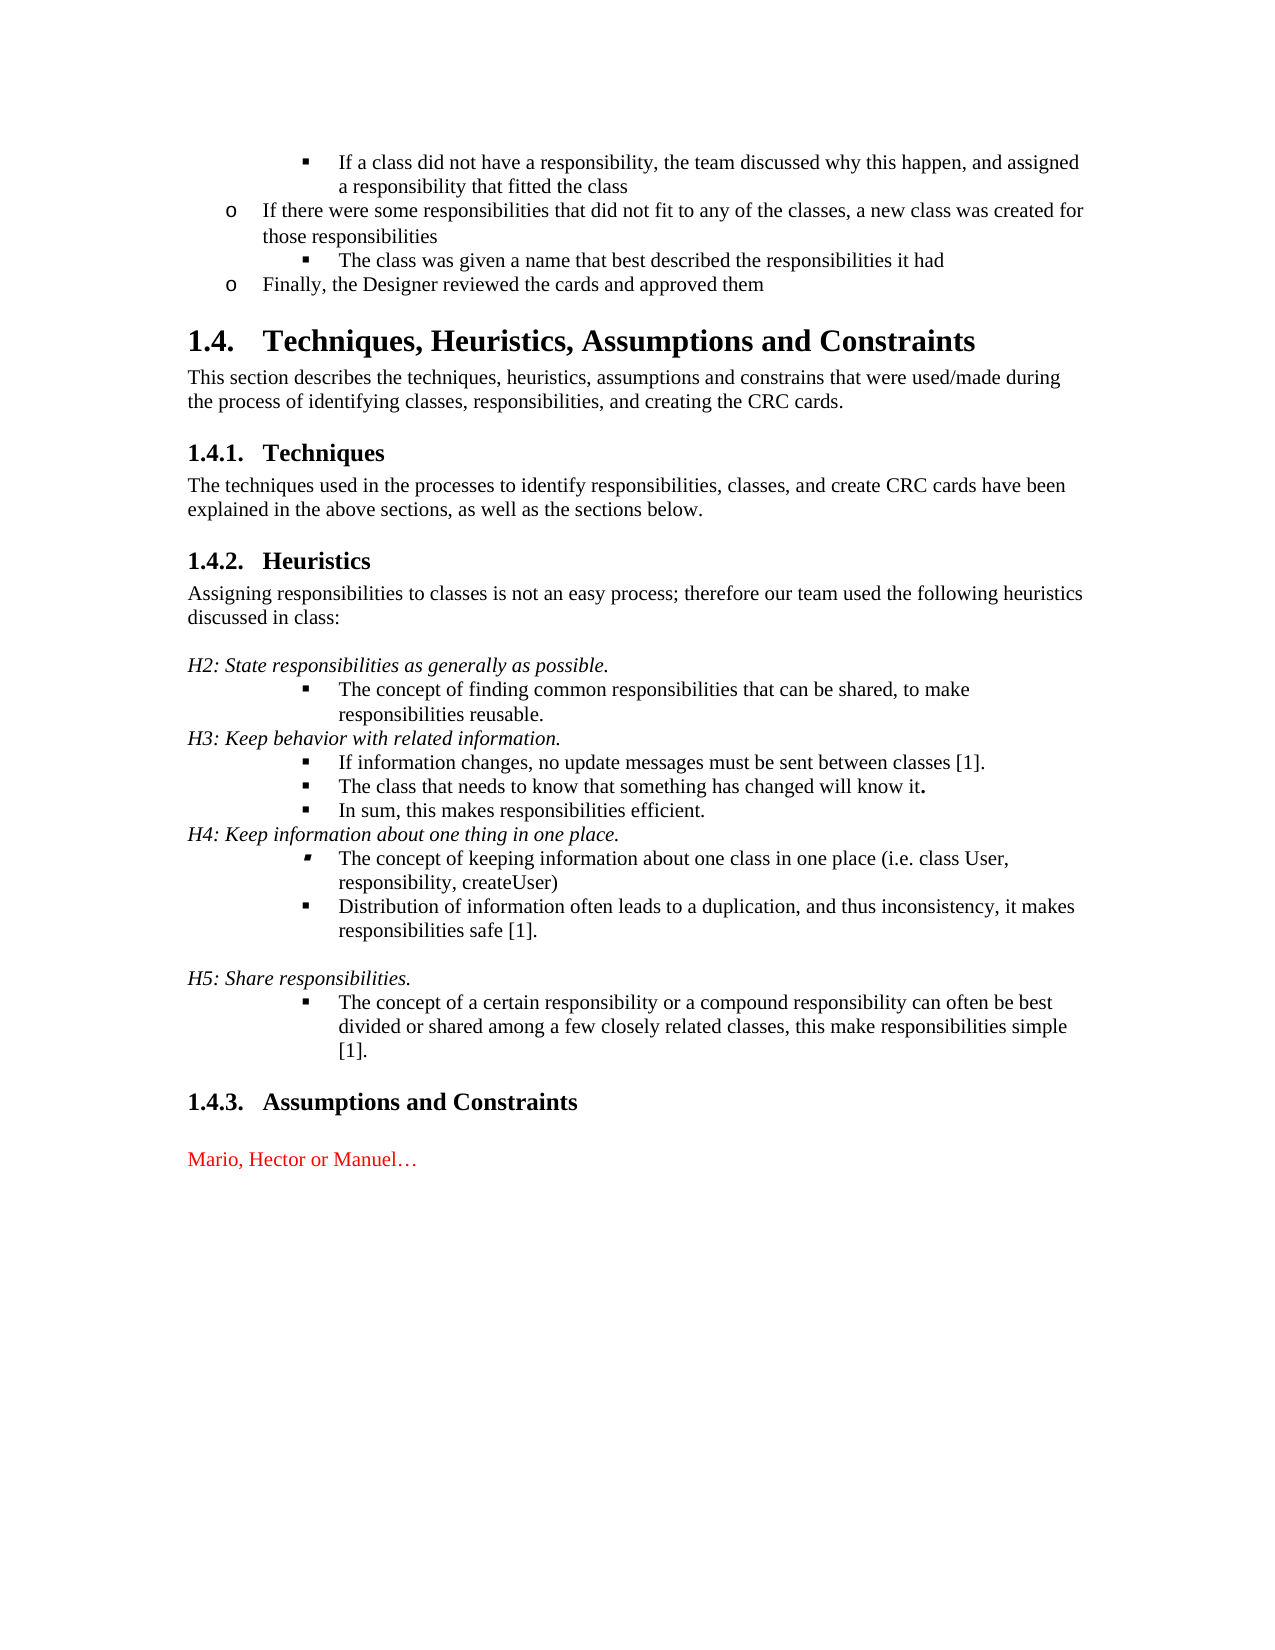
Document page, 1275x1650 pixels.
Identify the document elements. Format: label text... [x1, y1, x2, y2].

list Distribution of information often leads to a duplication, and thus inconsistency, it makes responsibilities safe [1]. [301, 894, 1087, 942]
list The class was given a name that best described the responsibilities it had [301, 248, 1087, 272]
text This section describes the techniques, heuristics, assumptions and constrains that were used/made during the process of identifying classes, responsibilities, and creating the CRC cards. [187, 365, 1087, 413]
text H2: State responsibilities as generally as possible. [187, 653, 1087, 677]
list If there were some responsibilities that did not fit to any of the classes, a new class was created for those responsibilities [225, 198, 1087, 248]
list If information changes, no update messages must be sent between classes [1]. [301, 749, 1087, 774]
text The techniques used in the processes to identify responsibilities, classes, and create CRC cards have been explained in the above sections, as well as the sections below. [187, 473, 1087, 521]
list In sum, this makes responsibilities efficient. [301, 798, 1087, 822]
text H4: Keep information about one thing in one place. [187, 822, 1087, 846]
text Assigning responsibilities to classes is not an easy process; therefore our team used the following heuristics discussed in class: [187, 581, 1087, 629]
text H5: Share responsibilities. [187, 966, 1087, 990]
list The concept of finding common responsibilities that can be shared, to make responsibilities reusable. [301, 677, 1087, 726]
subtitle Heuristics [187, 546, 1087, 575]
text Mario, Hector or Manuel… [187, 1146, 1087, 1171]
list Finally, the Designer reviewed the cards and approved them [225, 272, 1087, 298]
subtitle Assumptions and Constraints [187, 1087, 1087, 1116]
list The concept of a certain responsibility or a compound responsibility can often be best divided or shared among a few closely related classes, this make responsibilities simple [1]. [301, 990, 1087, 1062]
subtitle Techniques [187, 438, 1087, 467]
list The concept of keeping information about one class in one place (i.e. class User, responsibility, createUser) [301, 846, 1087, 894]
list If a class did not have a responsibility, the team discussed why this happen, and assigned a responsibility that fitted the class [301, 150, 1087, 198]
subtitle Techniques, Heuristics, Assumptions and Constraints [187, 323, 1087, 359]
list The class that needs to know that something has changed will know it. [301, 774, 1087, 798]
text H3: Keep behavior with related information. [187, 726, 1087, 749]
